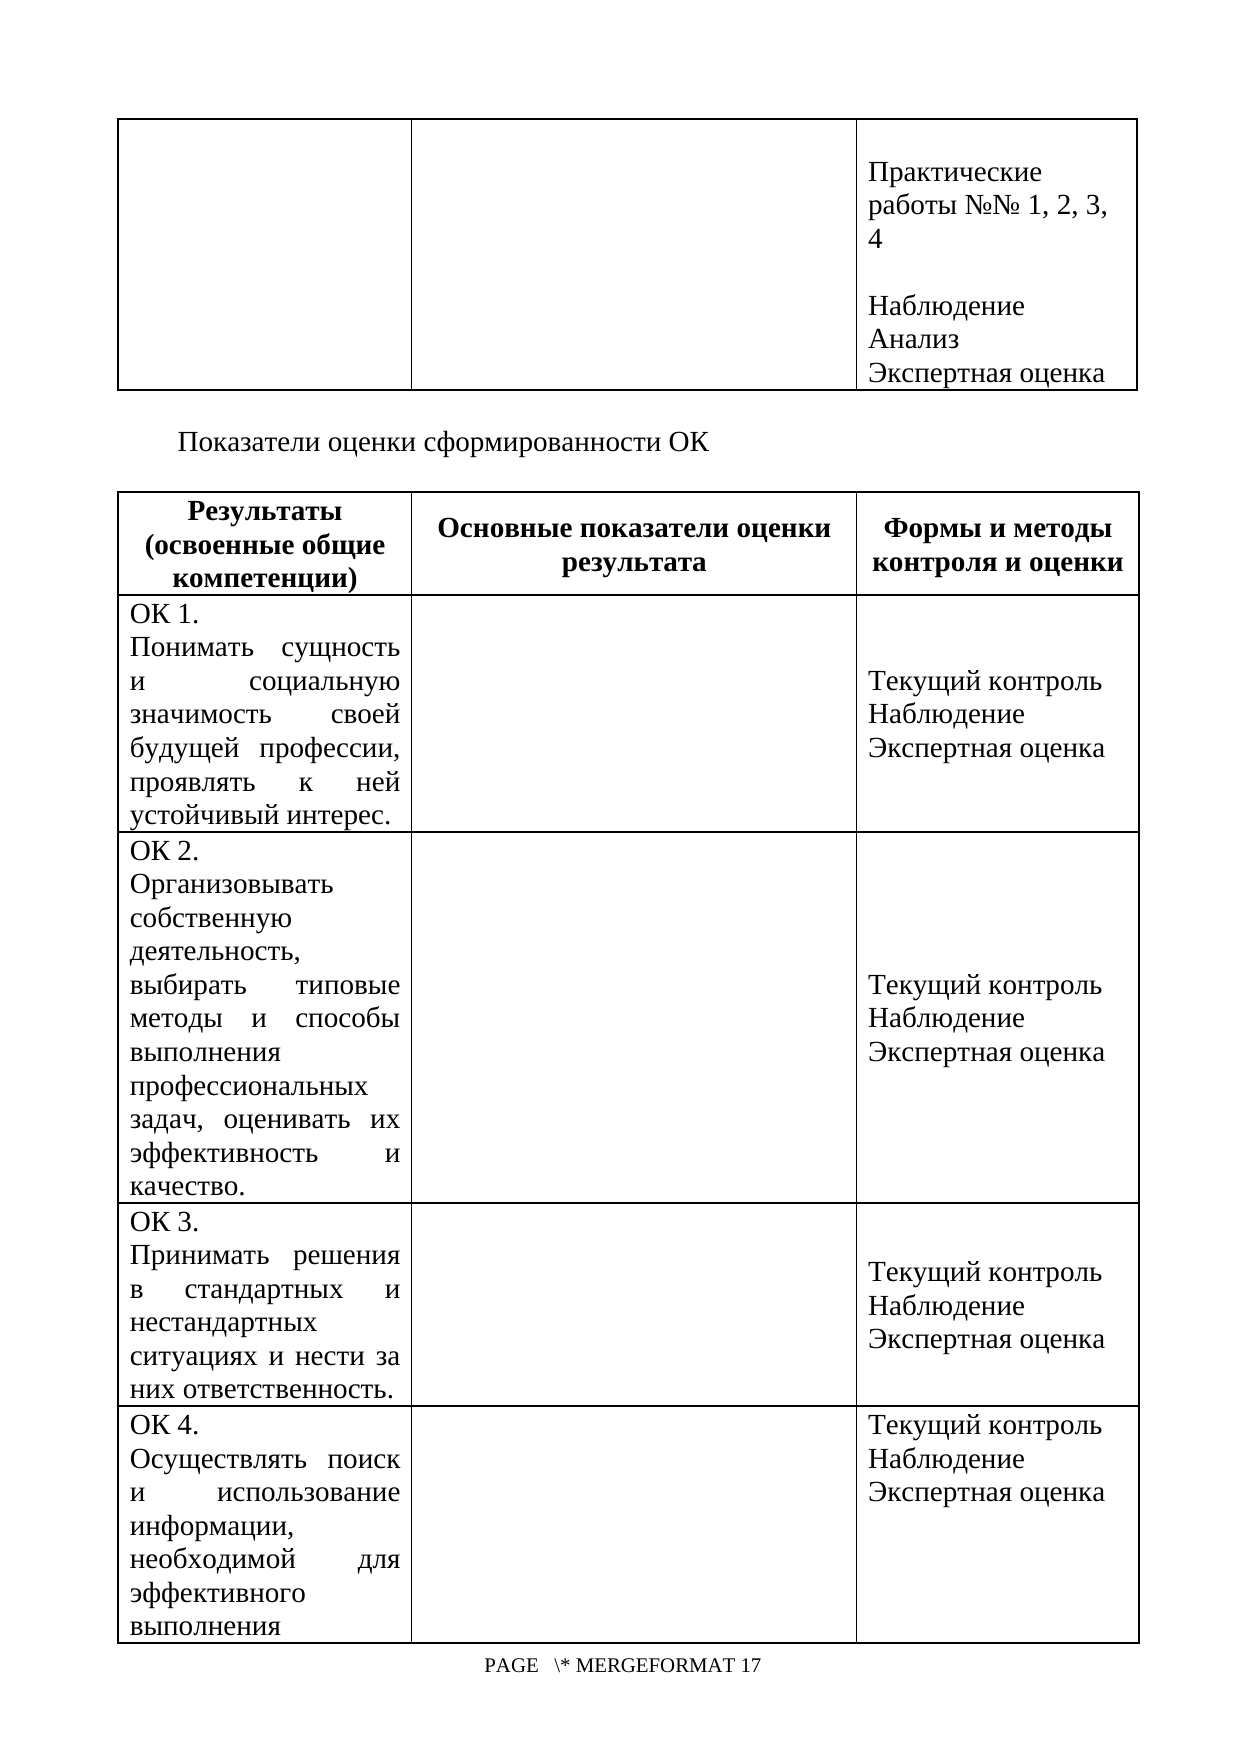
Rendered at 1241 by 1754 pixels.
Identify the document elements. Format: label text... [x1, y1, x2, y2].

table_cell [412, 1407, 856, 1642]
table_header Формы и методы контроля и оценки [857, 493, 1138, 594]
table_cell [412, 596, 856, 831]
table_cell ОК 2. Организовывать собственную деятельность, выбирать типовые методы и способы выполнения профессиональных задач, оценивать их эффективность и качество. [119, 833, 411, 1202]
table_cell [412, 1204, 856, 1405]
table_cell [412, 833, 856, 1202]
table_cell Текущий контроль Наблюдение Экспертная оценка [857, 833, 1138, 1202]
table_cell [857, 1407, 1138, 1642]
table_cell ОК 3. Принимать решения в стандартных и нестандартных ситуациях и нести за них ответственность. [119, 1204, 411, 1405]
table_header Результаты (освоенные общие компетенции) [119, 493, 411, 594]
table_cell Текущий контроль Наблюдение Экспертная оценка [857, 1204, 1138, 1405]
table_cell ОК 1. Понимать сущность и социальную значимость своей будущей профессии, проявлять к ней устойчивый интерес. [119, 596, 411, 831]
table_cell [412, 120, 856, 388]
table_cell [857, 120, 1136, 388]
text Показатели оценки сформированности ОК [118, 424, 1122, 458]
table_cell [119, 120, 411, 388]
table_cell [119, 1407, 411, 1642]
table_cell Текущий контроль Наблюдение Экспертная оценка [857, 596, 1138, 831]
table_header Основные показатели оценки результата [412, 493, 856, 594]
